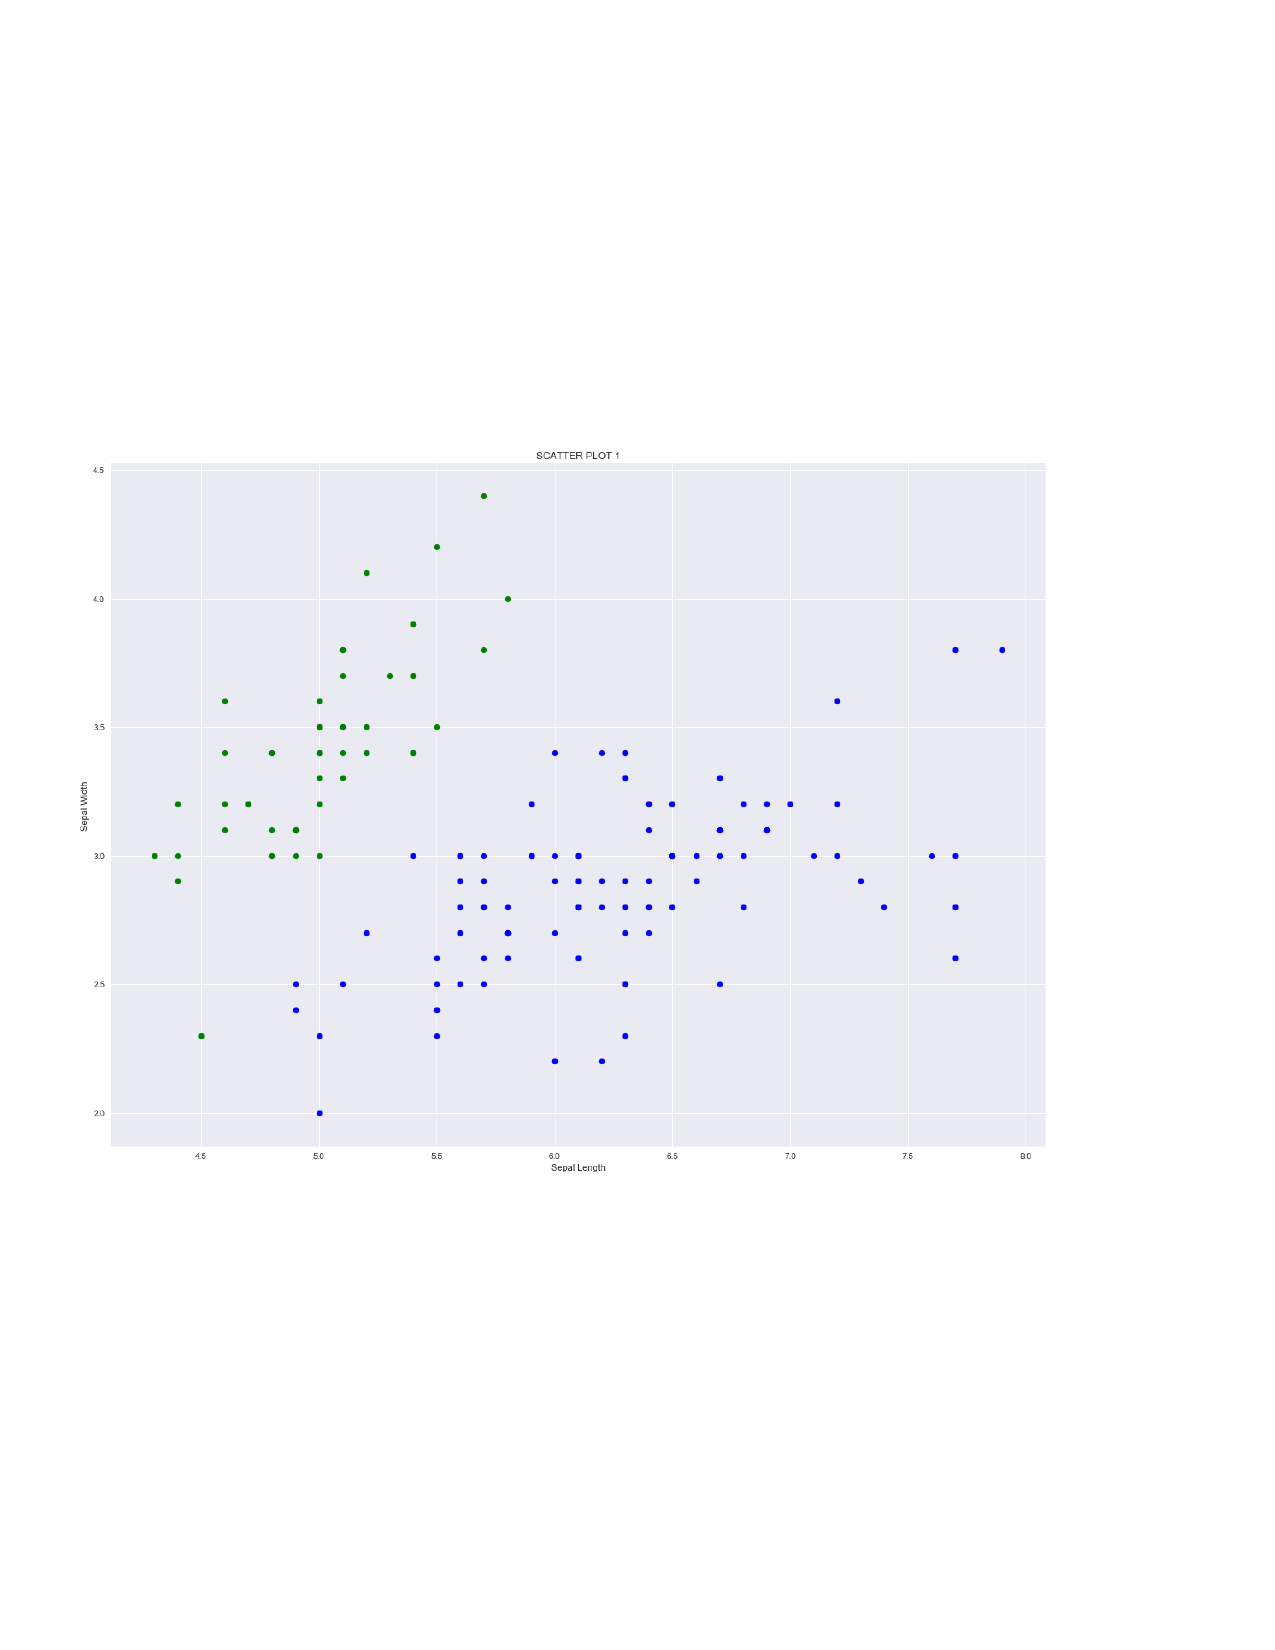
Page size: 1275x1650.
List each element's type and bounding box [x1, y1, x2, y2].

picture [75, 446, 1050, 1177]
